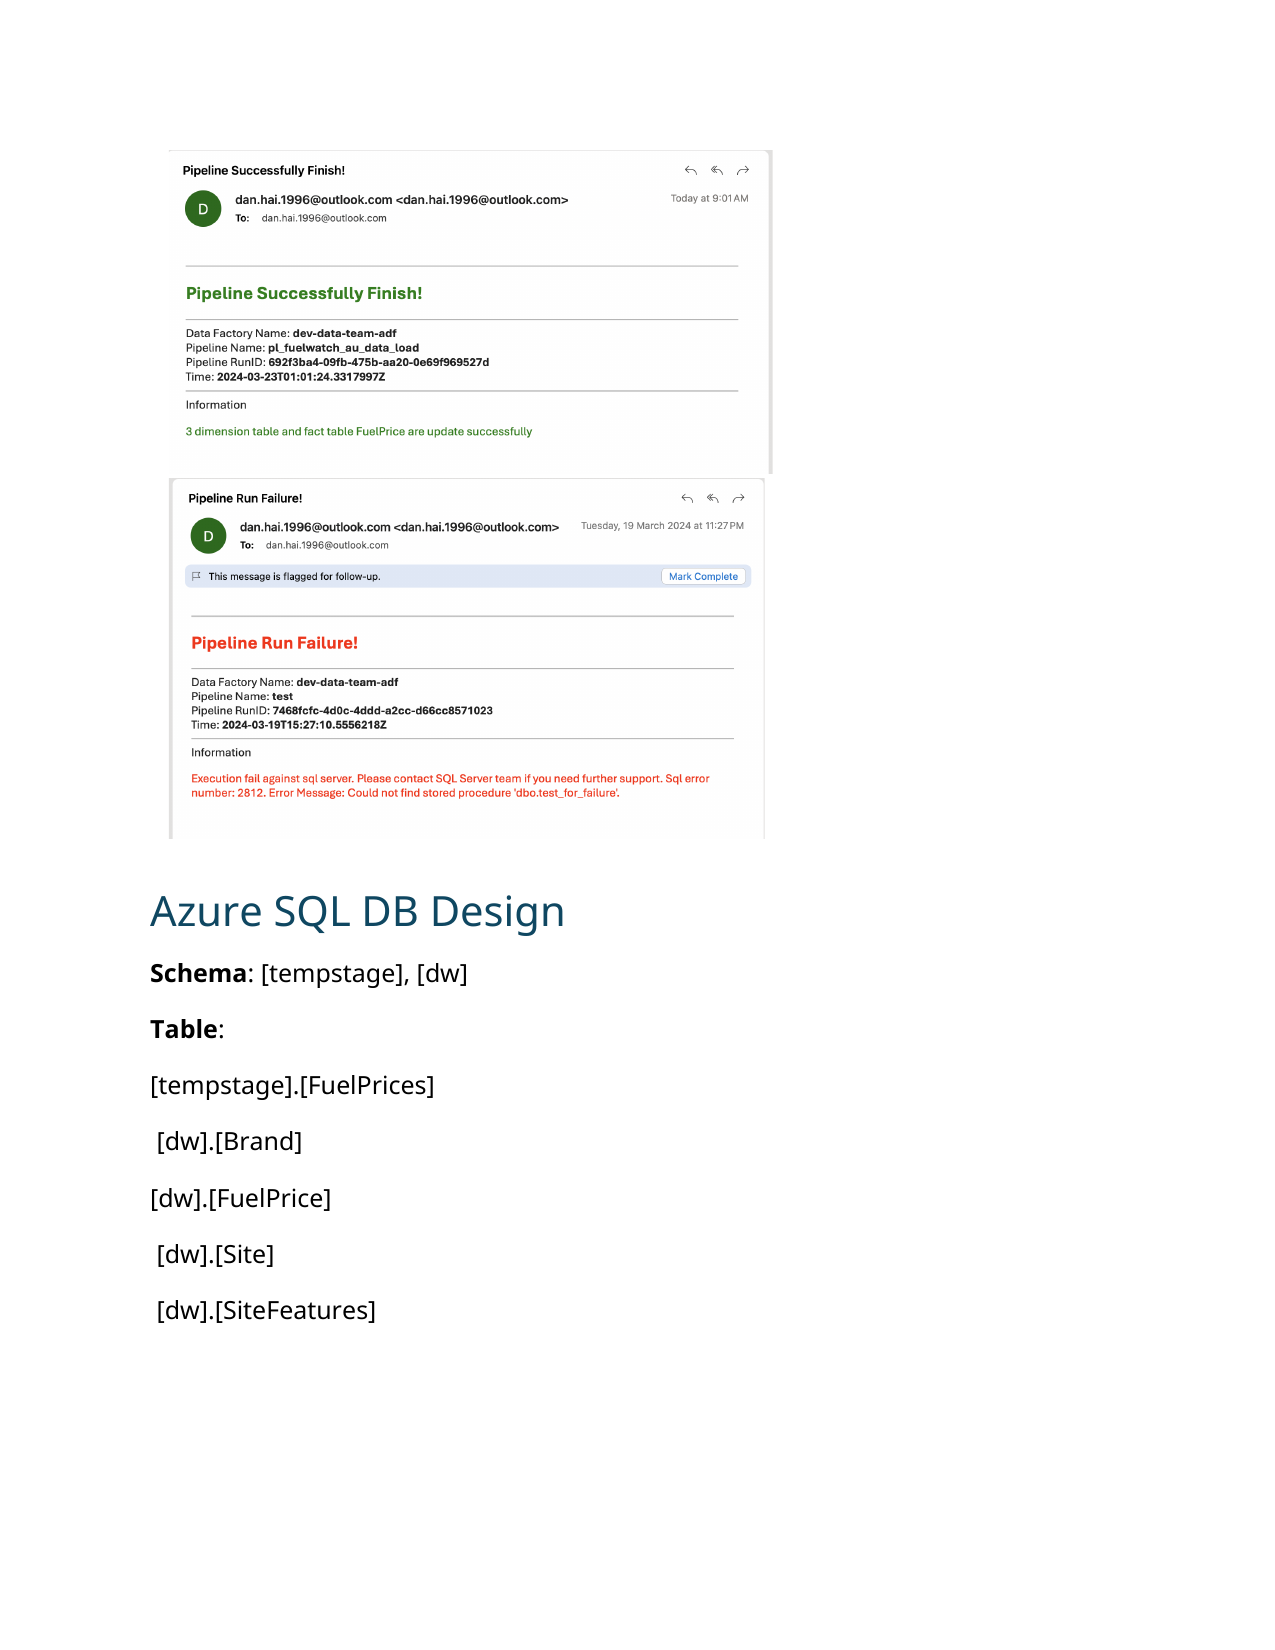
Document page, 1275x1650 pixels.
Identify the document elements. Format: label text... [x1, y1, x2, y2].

text Table: [150, 1012, 1125, 1046]
text [tempstage].[FuelPrices] [150, 1068, 1125, 1102]
text [dw].[SiteFeatures] [150, 1292, 1125, 1327]
text [dw].[FuelPrice] [150, 1180, 1125, 1214]
text [dw].[Site] [150, 1236, 1125, 1270]
subtitle Azure SQL DB Design [150, 881, 1125, 938]
text [dw].[Brand] [150, 1124, 1125, 1158]
text Schema: [tempstage], [dw] [150, 956, 1125, 990]
